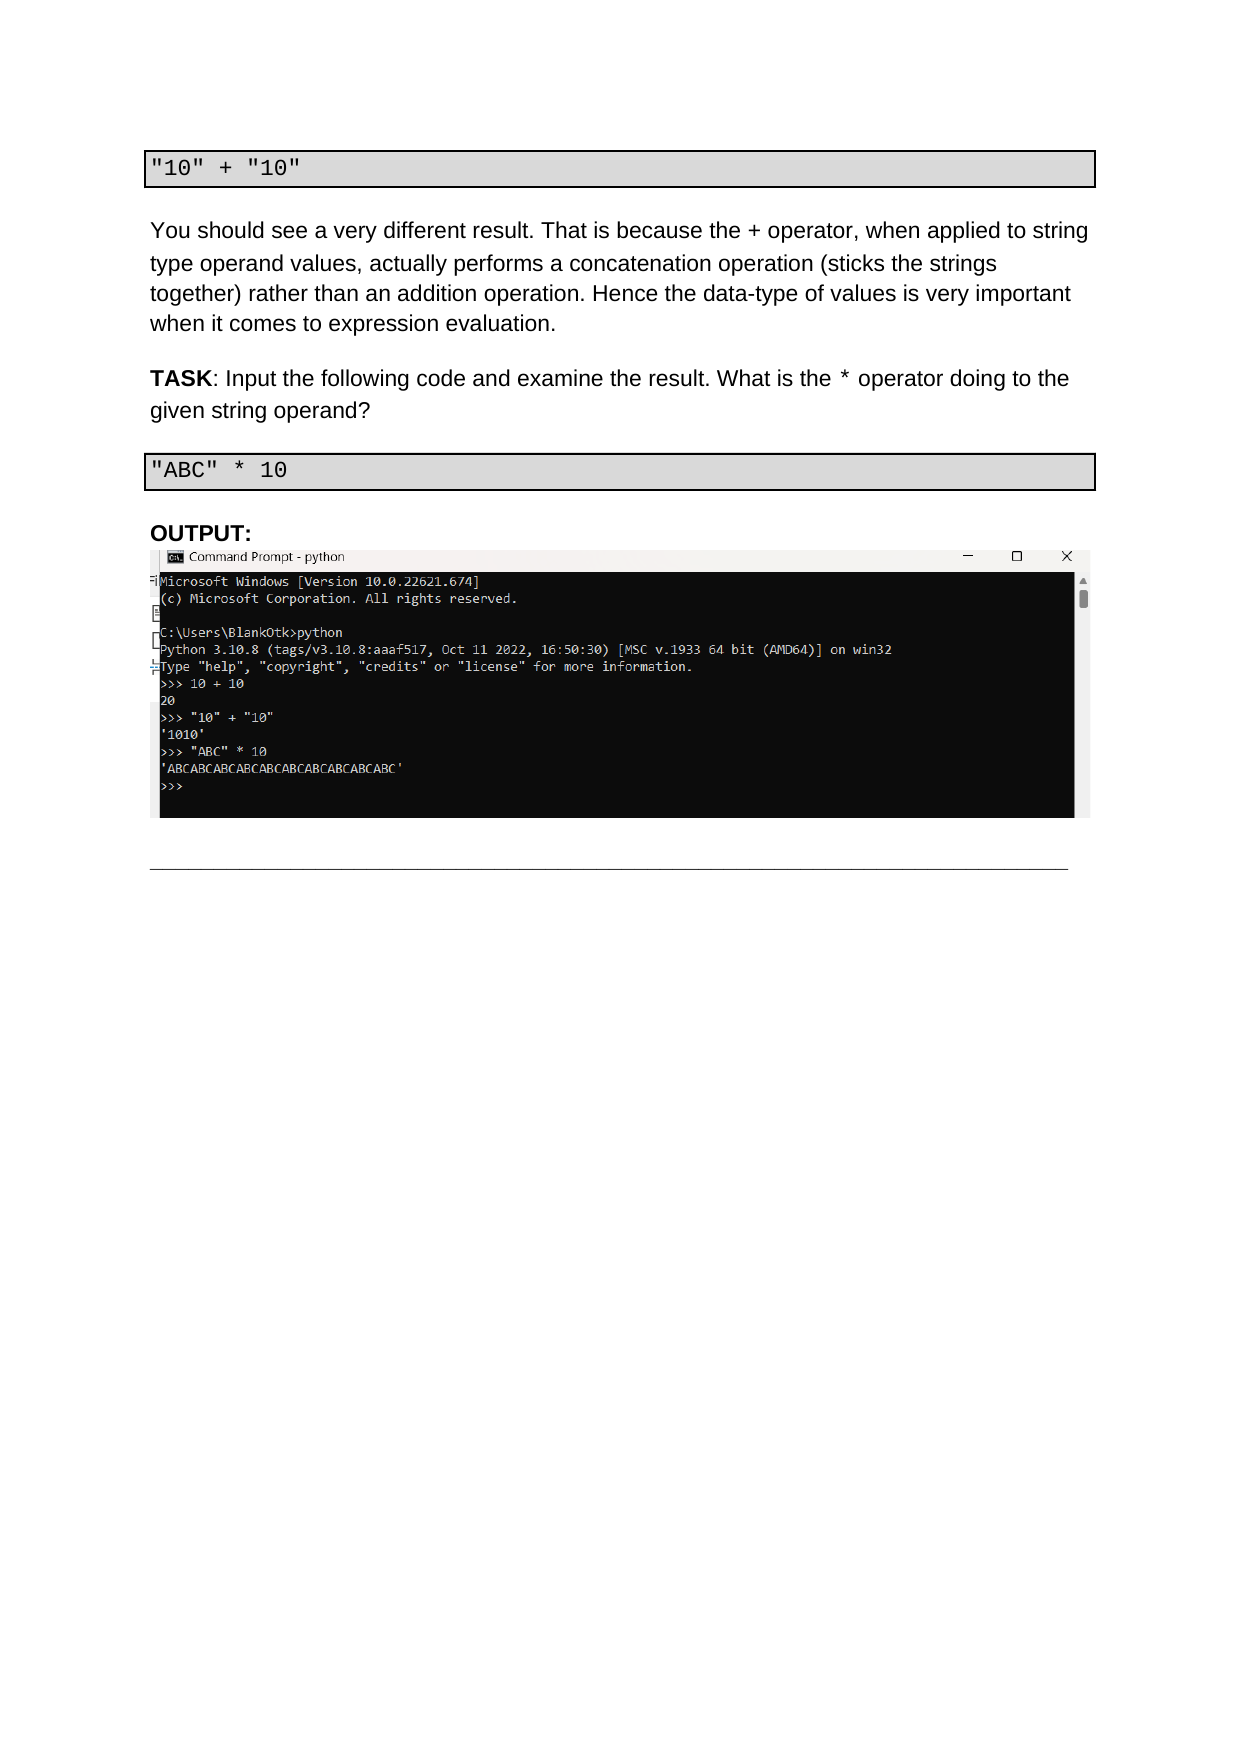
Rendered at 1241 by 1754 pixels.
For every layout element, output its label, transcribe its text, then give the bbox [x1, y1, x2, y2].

text ________________________________________________________________________ [150, 846, 1090, 873]
text "10" + "10" [146, 152, 1094, 186]
text "ABC" * 10 [146, 455, 1094, 489]
picture [150, 550, 1091, 818]
text OUTPUT: [150, 520, 1090, 550]
text You should see a very different result. That is because the + operator, when applied to string type operand values, actually performs a concatenation operation (sticks the strings together) rather than an addition operation. Hence the data-type of values is very important when it comes to expression evaluation. [150, 217, 1090, 336]
text TASK: Input the following code and examine the result. What is the * operator doing to the given string operand? [150, 365, 1090, 424]
